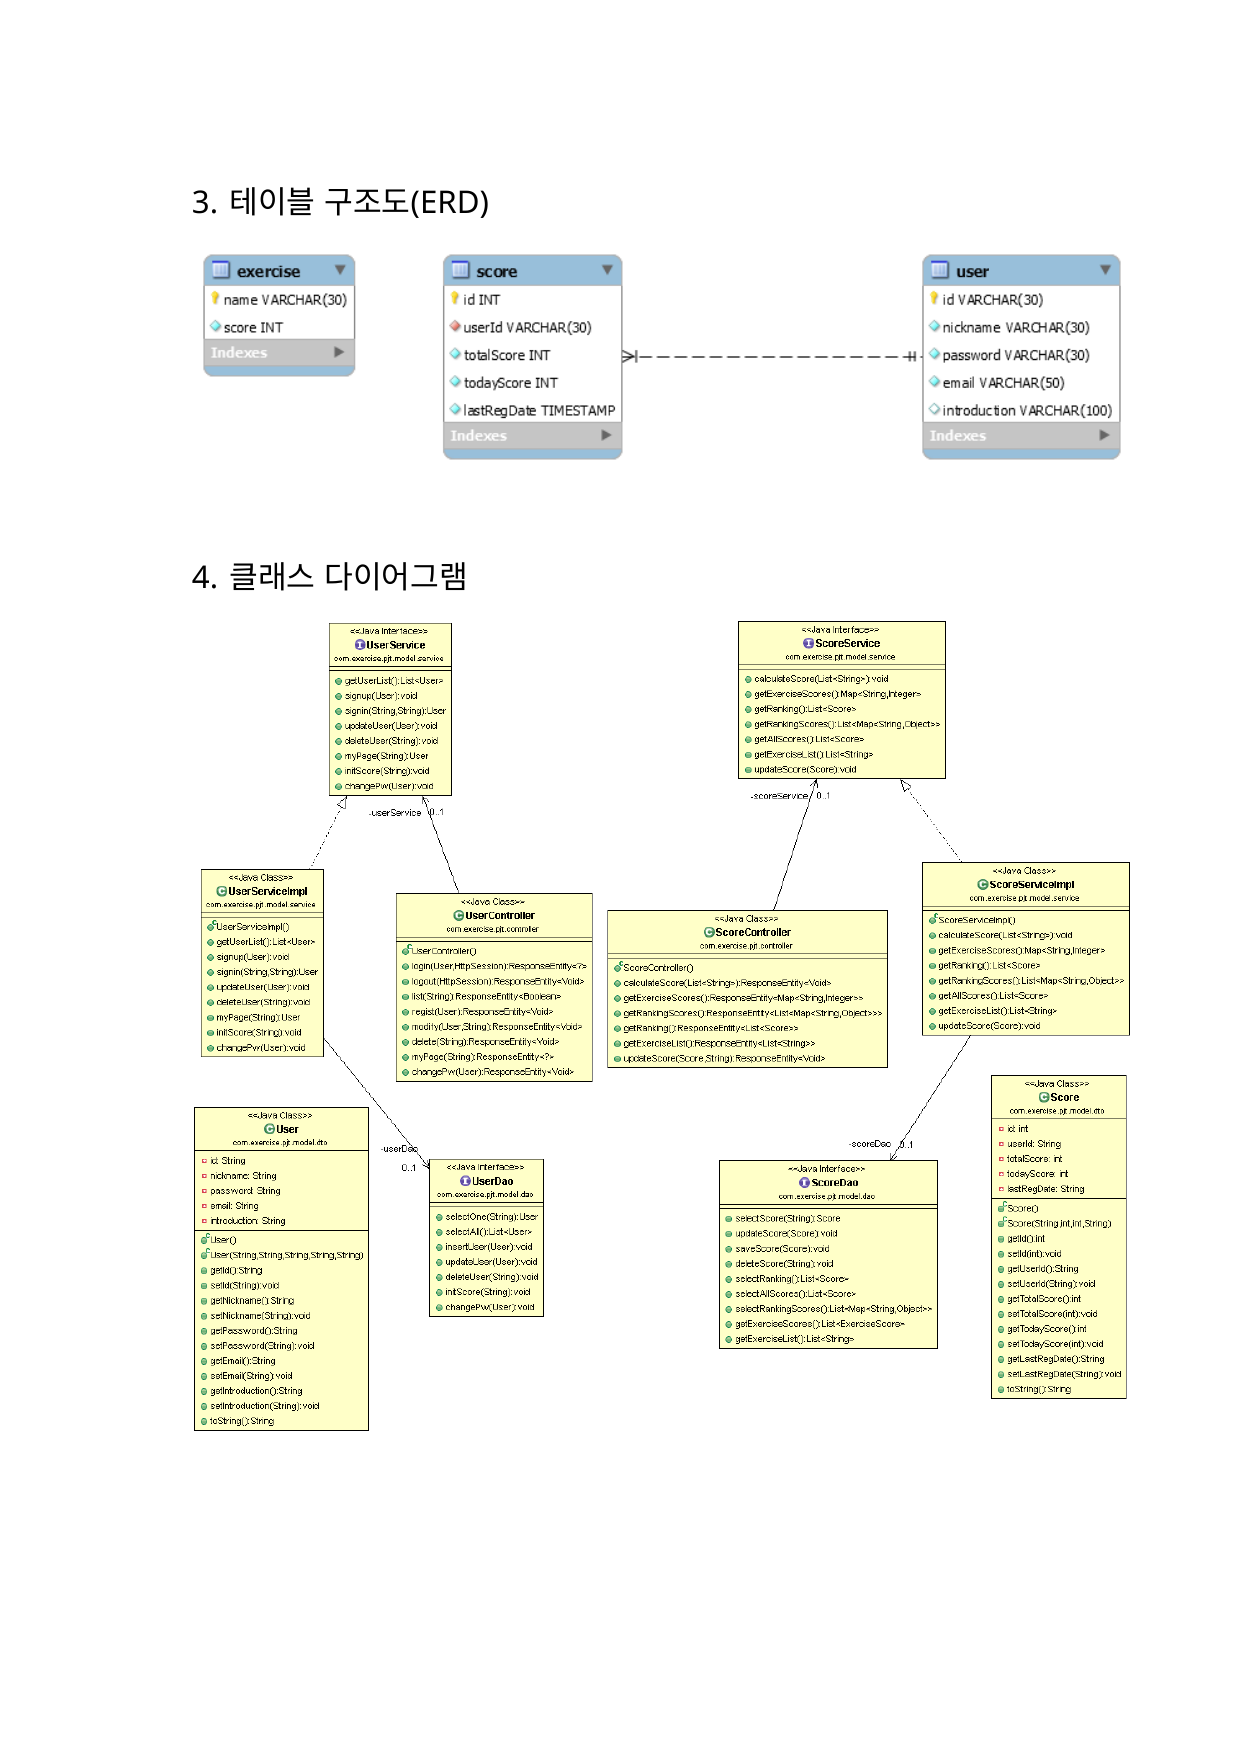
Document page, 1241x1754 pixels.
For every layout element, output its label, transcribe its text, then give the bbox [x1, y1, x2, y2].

picture [191, 618, 1132, 1433]
list 클래스 다이어그램 [192, 553, 1090, 598]
picture [191, 242, 1132, 471]
list 테이블 구조도(ERD) [192, 177, 1090, 223]
